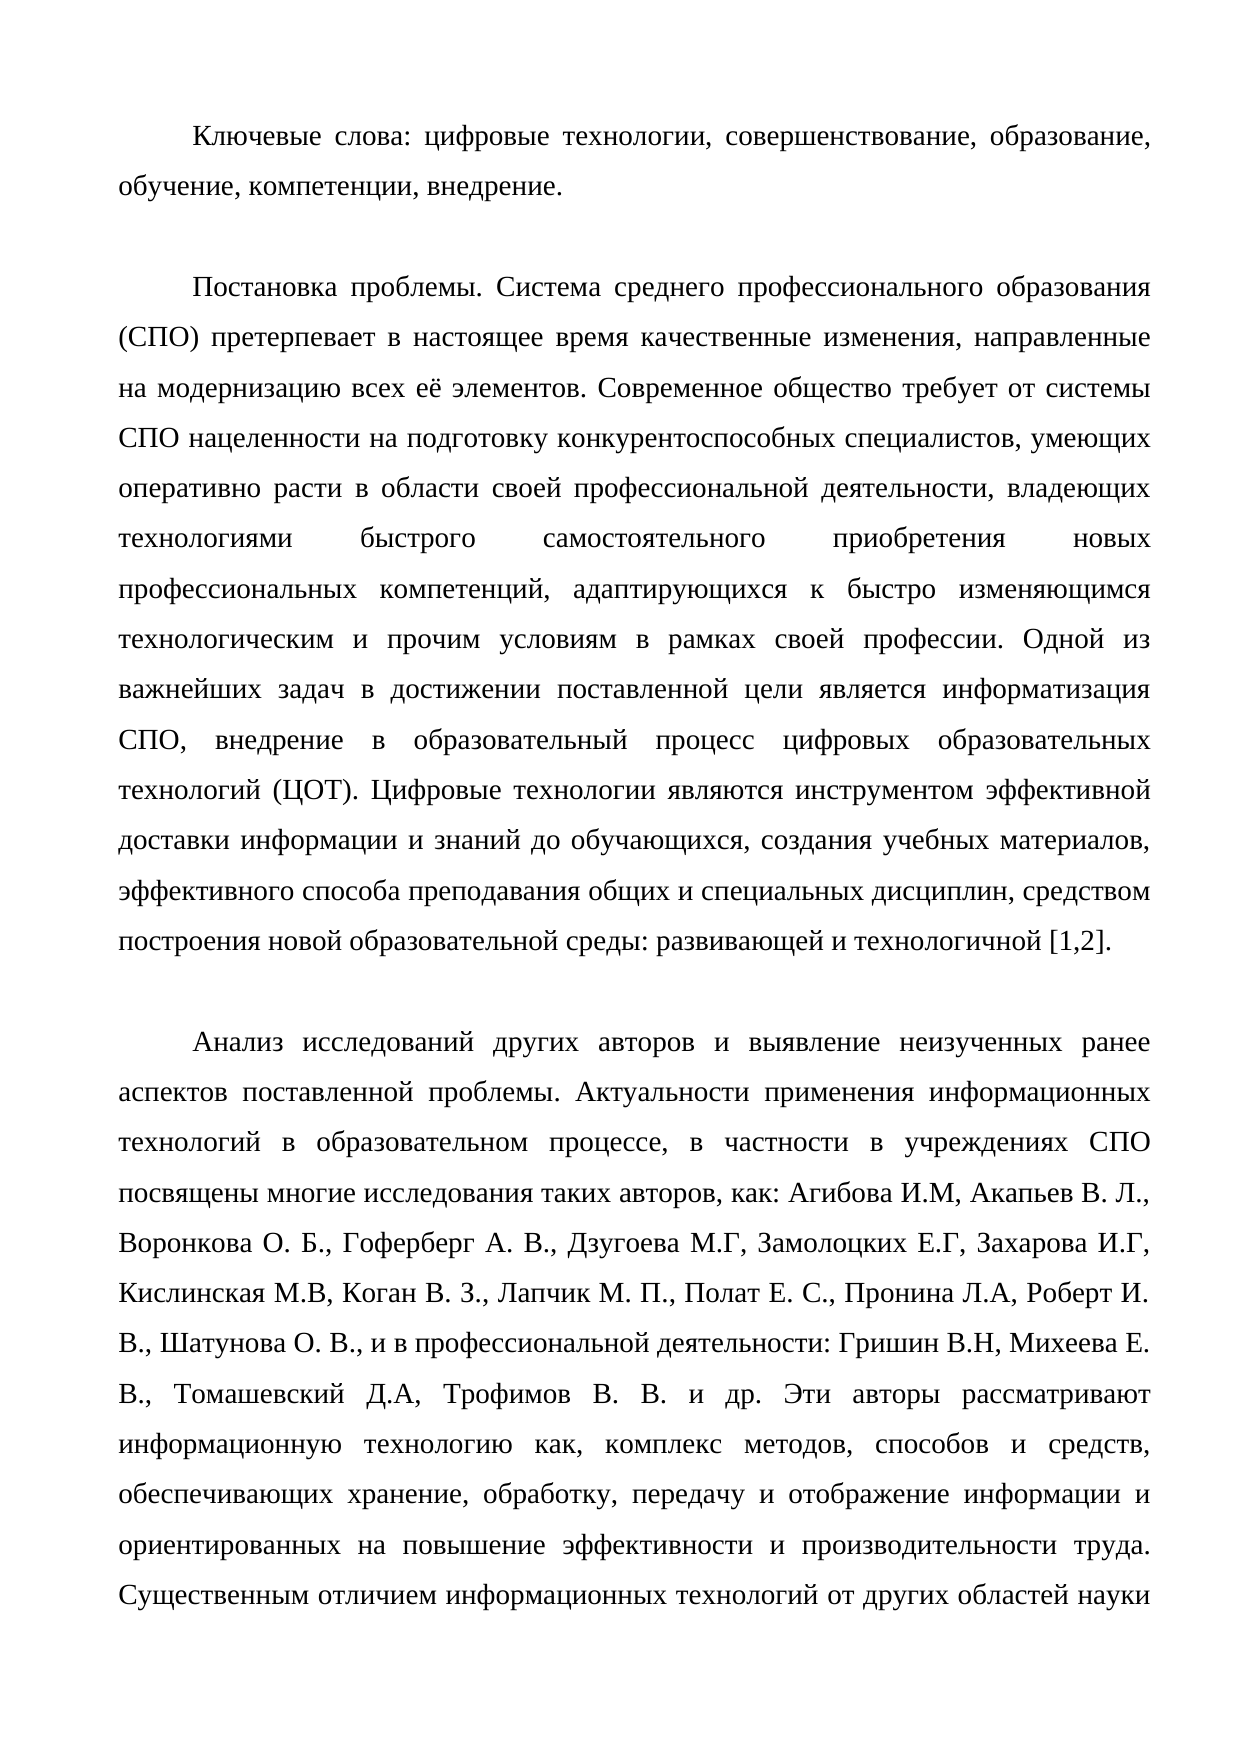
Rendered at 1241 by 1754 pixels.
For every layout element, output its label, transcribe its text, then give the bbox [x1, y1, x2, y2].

text Постановка проблемы. Система среднего профессионального образования (СПО) претерпевает в настоящее время качественные изменения, направленные на модернизацию всех её элементов. Современное общество требует от системы СПО нацеленности на подготовку конкурентоспособных специалистов, умеющих оперативно расти в области своей профессиональной деятельности, владеющих технологиями быстрого самостоятельного приобретения новых профессиональных компетенций, адаптирующихся к быстро изменяющимся технологическим и прочим условиям в рамках своей профессии. Одной из важнейших задач в достижении поставленной цели является информатизация СПО, внедрение в образовательный процесс цифровых образовательных технологий (ЦОТ). Цифровые технологии являются инструментом эффективной доставки информации и знаний до обучающихся, создания учебных материалов, эффективного способа преподавания общих и специальных дисциплин, средством построения новой образовательной среды: развивающей и технологичной [1,2]. [118, 269, 1152, 957]
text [118, 1024, 1152, 1611]
text Ключевые слова: цифровые технологии, совершенствование, образование, обучение, компетенции, внедрение. [118, 118, 1152, 202]
